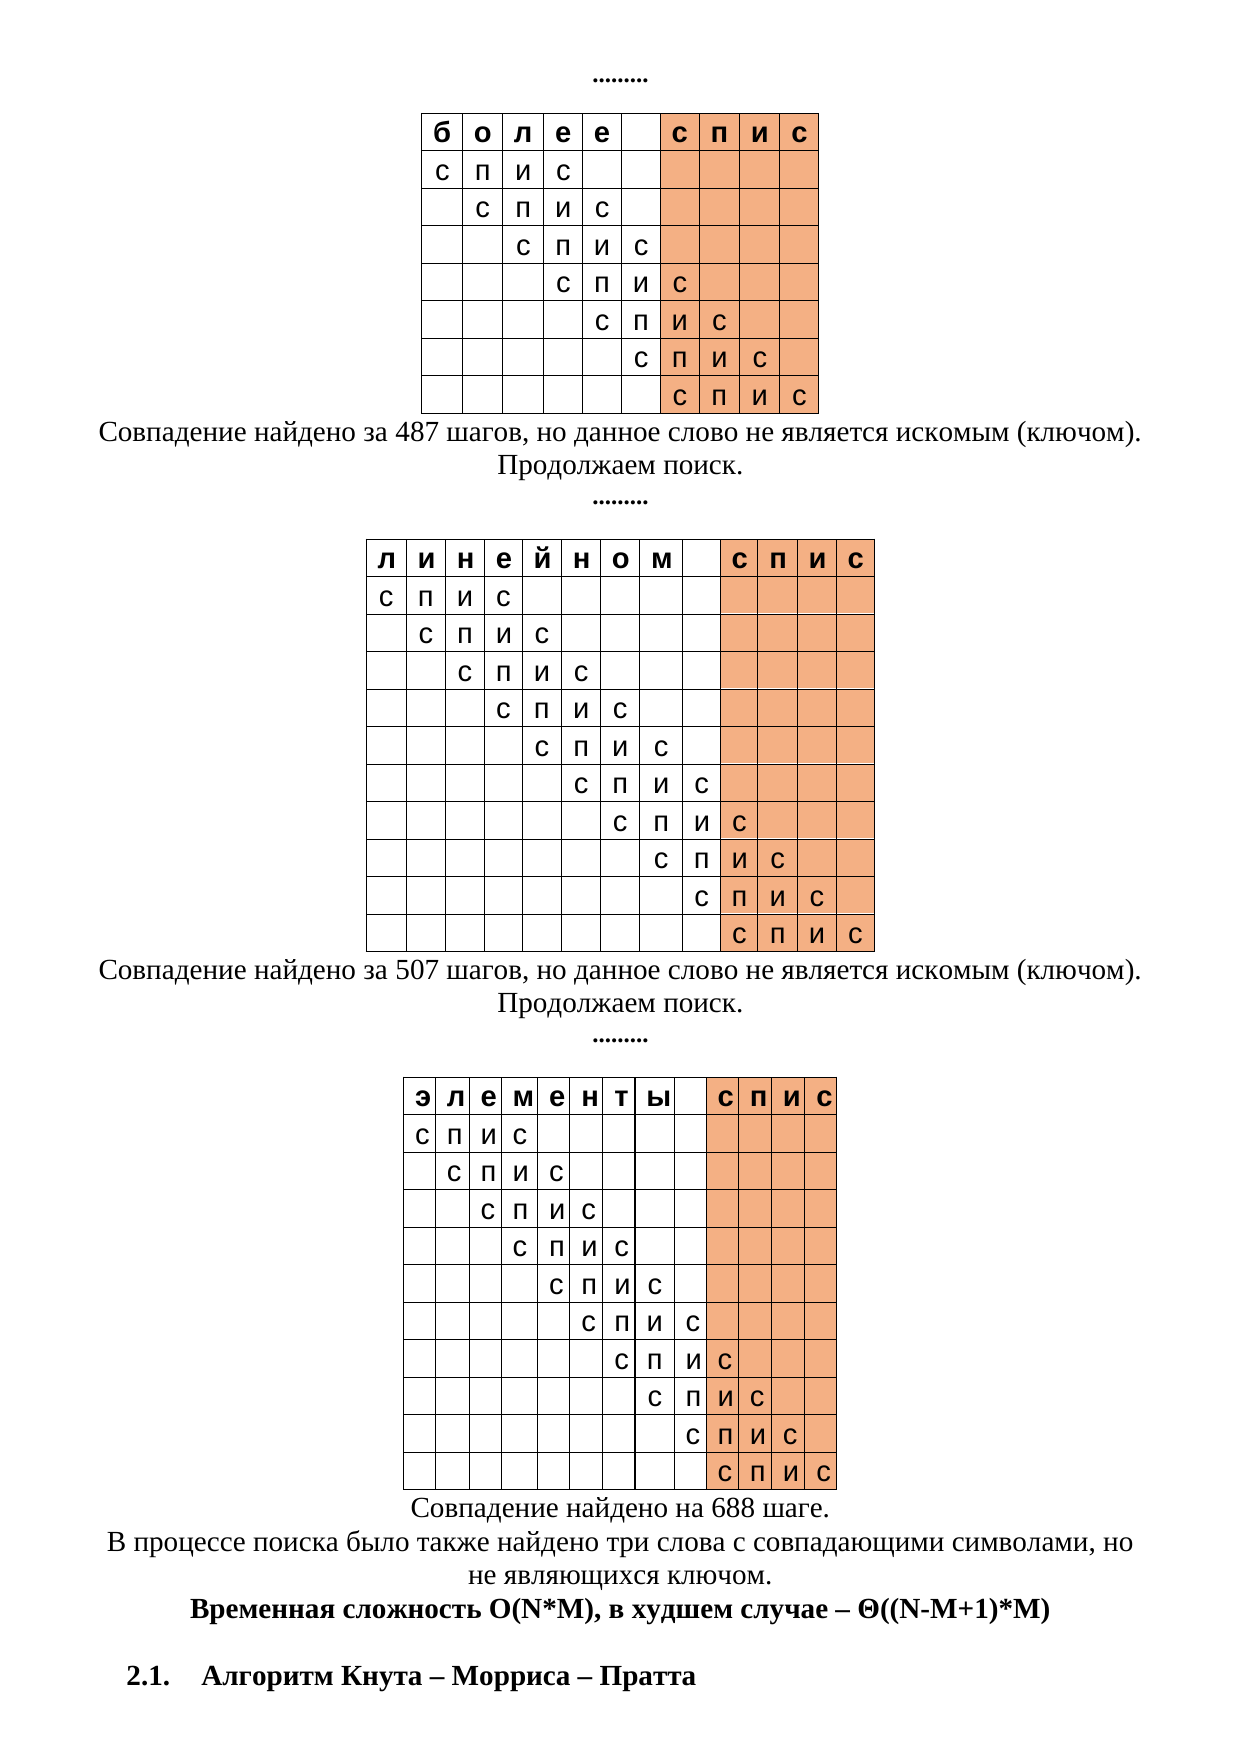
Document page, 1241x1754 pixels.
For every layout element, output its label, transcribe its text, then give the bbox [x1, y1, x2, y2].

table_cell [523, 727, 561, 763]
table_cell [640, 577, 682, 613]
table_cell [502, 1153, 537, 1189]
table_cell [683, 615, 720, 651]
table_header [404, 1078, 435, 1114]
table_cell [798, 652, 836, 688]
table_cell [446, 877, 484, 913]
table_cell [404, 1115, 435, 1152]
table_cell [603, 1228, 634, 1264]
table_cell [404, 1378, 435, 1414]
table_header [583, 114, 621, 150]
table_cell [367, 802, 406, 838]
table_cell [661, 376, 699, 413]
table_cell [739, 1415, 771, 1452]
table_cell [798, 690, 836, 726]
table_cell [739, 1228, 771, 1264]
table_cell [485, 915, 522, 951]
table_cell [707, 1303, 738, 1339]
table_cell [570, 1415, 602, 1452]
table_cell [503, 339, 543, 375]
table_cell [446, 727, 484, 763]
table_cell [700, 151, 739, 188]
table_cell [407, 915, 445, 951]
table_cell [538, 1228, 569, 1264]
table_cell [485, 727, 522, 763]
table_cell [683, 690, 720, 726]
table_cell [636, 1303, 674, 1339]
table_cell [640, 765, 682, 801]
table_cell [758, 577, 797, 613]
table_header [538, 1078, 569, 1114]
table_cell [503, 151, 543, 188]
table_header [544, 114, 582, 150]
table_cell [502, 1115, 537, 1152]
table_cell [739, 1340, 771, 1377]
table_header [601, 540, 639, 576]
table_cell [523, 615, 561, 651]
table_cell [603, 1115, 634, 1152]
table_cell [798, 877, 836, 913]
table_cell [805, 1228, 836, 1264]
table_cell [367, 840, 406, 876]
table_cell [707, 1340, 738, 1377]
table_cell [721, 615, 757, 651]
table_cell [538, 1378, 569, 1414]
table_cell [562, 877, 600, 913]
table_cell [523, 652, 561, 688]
text ......... [89, 481, 1152, 510]
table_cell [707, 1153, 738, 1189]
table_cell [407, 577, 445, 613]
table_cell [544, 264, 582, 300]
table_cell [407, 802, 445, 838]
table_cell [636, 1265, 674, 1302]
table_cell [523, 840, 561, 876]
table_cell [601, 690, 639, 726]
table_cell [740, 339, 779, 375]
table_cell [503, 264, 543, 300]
list Алгоритм Кнута – Морриса – Пратта [126, 1658, 1152, 1691]
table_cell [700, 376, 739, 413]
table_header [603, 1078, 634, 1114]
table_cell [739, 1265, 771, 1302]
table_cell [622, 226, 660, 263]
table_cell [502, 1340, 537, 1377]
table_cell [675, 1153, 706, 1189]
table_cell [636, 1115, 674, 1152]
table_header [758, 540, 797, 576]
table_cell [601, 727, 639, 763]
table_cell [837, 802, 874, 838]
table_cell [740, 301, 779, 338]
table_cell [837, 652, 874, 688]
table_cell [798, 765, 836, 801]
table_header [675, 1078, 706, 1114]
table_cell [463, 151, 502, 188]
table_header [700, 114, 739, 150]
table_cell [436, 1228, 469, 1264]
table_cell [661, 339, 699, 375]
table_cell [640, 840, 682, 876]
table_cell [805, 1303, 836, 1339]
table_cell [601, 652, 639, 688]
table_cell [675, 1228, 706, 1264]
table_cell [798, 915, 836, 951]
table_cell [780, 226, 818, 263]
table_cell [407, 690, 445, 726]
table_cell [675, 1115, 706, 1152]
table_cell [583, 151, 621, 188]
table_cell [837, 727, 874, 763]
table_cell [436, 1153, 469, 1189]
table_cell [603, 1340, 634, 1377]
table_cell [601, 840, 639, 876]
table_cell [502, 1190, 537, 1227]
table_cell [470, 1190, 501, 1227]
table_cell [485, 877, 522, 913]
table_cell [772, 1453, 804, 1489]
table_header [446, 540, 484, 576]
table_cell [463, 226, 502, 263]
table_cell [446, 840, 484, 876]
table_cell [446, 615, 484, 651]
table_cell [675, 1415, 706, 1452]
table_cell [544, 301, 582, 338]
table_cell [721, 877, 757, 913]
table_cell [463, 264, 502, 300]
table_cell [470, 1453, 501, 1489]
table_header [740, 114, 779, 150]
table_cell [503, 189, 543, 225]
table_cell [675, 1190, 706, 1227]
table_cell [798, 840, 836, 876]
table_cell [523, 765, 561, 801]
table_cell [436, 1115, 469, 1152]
text Совпадение найдено за 507 шагов, но данное слово не является искомым (ключом). Продолжаем поиск. [89, 952, 1152, 1019]
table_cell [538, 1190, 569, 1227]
text Совпадение найдено за 487 шагов, но данное слово не является искомым (ключом). Продолжаем поиск. [89, 414, 1152, 481]
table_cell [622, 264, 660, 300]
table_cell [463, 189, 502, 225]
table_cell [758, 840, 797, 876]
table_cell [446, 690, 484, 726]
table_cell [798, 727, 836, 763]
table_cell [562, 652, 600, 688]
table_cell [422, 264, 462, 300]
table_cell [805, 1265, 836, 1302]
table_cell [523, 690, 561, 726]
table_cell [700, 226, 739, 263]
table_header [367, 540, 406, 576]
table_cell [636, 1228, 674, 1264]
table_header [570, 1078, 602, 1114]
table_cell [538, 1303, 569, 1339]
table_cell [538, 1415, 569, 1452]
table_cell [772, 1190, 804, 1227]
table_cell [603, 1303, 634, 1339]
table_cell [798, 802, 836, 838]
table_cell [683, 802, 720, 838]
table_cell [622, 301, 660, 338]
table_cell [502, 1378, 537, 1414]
text Временная сложность O(N*M), в худшем случае – Θ((N-M+1)*M) [89, 1591, 1152, 1624]
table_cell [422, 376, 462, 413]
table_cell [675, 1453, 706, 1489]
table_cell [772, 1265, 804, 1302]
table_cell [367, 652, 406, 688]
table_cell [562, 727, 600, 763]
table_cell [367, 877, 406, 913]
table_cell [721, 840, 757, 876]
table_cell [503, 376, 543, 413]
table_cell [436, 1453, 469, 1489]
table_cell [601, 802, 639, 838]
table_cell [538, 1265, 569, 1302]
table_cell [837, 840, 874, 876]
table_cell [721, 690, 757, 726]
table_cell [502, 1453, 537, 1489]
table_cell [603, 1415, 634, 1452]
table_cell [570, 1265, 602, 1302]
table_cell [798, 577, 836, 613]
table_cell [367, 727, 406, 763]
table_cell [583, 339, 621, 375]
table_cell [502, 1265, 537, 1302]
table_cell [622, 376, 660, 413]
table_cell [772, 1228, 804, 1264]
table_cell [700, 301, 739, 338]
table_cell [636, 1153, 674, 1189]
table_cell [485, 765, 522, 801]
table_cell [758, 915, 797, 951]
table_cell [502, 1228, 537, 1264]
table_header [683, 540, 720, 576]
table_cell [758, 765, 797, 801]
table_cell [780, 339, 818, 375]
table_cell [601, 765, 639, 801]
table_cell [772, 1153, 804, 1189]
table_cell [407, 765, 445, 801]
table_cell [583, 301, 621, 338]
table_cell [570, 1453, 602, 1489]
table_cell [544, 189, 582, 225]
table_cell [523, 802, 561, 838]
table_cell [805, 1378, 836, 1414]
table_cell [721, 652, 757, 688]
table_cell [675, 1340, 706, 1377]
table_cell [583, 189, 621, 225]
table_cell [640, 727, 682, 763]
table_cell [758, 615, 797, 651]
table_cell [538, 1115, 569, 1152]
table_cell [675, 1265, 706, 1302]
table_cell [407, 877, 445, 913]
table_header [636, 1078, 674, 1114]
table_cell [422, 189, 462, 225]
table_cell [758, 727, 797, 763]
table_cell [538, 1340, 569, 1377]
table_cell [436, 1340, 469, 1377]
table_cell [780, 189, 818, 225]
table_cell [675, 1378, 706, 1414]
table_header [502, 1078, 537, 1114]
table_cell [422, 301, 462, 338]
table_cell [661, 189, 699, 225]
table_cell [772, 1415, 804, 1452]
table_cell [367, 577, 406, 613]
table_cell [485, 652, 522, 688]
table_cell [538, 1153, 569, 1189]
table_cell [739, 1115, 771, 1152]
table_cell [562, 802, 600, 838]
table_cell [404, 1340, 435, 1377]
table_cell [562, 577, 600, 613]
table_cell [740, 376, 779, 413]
text Совпадение найдено на 688 шаге. [89, 1490, 1152, 1524]
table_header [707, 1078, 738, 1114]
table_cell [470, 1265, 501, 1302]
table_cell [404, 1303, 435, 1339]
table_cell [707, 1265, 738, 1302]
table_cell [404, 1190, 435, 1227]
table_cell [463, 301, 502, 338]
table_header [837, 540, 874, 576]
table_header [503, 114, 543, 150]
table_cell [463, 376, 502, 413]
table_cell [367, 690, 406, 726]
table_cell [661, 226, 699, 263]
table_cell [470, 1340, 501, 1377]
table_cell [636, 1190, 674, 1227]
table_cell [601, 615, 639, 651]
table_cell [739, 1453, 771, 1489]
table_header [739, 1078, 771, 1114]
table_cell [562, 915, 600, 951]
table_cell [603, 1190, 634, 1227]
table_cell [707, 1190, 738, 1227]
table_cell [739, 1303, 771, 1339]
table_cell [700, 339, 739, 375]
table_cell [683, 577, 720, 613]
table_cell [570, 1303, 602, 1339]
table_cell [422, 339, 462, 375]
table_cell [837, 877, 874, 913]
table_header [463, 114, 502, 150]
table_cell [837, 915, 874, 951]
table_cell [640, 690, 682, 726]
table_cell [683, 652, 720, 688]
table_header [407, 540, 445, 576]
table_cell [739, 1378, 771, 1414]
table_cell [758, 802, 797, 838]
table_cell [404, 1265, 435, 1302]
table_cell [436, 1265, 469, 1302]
text ......... [89, 1019, 1152, 1048]
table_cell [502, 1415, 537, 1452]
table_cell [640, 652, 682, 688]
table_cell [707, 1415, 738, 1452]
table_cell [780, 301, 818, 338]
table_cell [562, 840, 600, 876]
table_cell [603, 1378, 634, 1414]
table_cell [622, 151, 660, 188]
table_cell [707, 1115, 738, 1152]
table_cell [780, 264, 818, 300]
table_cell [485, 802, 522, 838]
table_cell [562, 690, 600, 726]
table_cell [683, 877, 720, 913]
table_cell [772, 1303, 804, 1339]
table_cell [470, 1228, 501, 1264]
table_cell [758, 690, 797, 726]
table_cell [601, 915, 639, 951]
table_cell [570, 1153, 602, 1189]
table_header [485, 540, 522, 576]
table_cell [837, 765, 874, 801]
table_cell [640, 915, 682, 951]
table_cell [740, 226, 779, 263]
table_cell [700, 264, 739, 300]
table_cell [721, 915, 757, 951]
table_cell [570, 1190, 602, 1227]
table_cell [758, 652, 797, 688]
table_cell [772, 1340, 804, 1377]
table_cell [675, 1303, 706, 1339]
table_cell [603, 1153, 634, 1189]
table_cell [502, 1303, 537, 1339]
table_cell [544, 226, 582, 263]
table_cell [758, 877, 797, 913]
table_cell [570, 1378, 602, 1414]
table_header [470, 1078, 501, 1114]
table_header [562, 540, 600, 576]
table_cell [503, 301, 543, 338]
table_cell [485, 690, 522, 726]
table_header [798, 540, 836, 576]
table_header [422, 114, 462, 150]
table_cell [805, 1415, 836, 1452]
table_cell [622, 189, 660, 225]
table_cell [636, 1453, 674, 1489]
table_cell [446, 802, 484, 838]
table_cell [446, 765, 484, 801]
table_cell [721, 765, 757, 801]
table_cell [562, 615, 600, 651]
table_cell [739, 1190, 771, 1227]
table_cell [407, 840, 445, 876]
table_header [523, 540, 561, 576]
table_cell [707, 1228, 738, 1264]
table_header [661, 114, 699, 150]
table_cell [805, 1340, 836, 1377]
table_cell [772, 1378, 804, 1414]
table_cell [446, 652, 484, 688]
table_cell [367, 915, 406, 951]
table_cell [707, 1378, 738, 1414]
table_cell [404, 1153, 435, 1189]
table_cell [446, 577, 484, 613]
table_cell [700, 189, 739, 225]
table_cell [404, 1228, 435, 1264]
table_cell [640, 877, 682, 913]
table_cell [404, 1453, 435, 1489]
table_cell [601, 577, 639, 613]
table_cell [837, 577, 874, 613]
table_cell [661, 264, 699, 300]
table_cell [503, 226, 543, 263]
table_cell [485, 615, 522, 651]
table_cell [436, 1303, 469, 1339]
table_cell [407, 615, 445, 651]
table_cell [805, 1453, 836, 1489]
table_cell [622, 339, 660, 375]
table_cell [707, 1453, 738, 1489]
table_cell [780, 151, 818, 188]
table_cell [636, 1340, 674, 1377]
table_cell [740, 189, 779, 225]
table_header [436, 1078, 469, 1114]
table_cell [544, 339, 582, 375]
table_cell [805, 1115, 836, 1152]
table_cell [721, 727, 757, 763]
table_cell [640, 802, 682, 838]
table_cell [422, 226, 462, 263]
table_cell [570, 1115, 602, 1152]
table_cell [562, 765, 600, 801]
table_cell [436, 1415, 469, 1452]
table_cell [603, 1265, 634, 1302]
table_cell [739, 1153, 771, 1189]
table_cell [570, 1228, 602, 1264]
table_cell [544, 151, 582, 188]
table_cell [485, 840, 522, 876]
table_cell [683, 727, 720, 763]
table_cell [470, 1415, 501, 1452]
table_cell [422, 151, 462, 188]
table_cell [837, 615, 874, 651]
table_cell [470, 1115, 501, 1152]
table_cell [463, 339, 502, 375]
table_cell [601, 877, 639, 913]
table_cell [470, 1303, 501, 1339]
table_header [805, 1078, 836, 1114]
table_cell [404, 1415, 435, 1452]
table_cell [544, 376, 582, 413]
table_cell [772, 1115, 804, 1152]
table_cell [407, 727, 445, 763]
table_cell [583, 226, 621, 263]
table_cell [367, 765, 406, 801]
text В процессе поиска было также найдено три слова с совпадающими символами, но не являющихся ключом. [89, 1524, 1152, 1591]
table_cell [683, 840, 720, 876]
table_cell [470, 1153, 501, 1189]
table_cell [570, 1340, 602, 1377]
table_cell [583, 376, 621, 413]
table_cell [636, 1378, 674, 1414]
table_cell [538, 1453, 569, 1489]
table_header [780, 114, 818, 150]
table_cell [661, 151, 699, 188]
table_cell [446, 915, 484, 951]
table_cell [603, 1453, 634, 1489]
text ......... [89, 59, 1152, 88]
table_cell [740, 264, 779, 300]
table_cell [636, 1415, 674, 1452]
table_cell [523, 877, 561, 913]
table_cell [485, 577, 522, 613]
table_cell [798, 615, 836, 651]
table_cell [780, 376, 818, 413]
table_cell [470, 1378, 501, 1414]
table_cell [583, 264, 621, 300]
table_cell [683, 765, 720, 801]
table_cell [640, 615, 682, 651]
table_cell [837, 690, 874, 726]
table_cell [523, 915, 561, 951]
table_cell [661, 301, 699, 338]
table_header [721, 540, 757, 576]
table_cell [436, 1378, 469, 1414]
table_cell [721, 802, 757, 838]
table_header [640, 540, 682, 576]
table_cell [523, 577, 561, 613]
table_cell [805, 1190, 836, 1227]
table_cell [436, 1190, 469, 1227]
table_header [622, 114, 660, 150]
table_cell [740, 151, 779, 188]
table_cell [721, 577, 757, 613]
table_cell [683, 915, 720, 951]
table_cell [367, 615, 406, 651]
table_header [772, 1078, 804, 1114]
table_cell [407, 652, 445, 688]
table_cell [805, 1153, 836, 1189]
